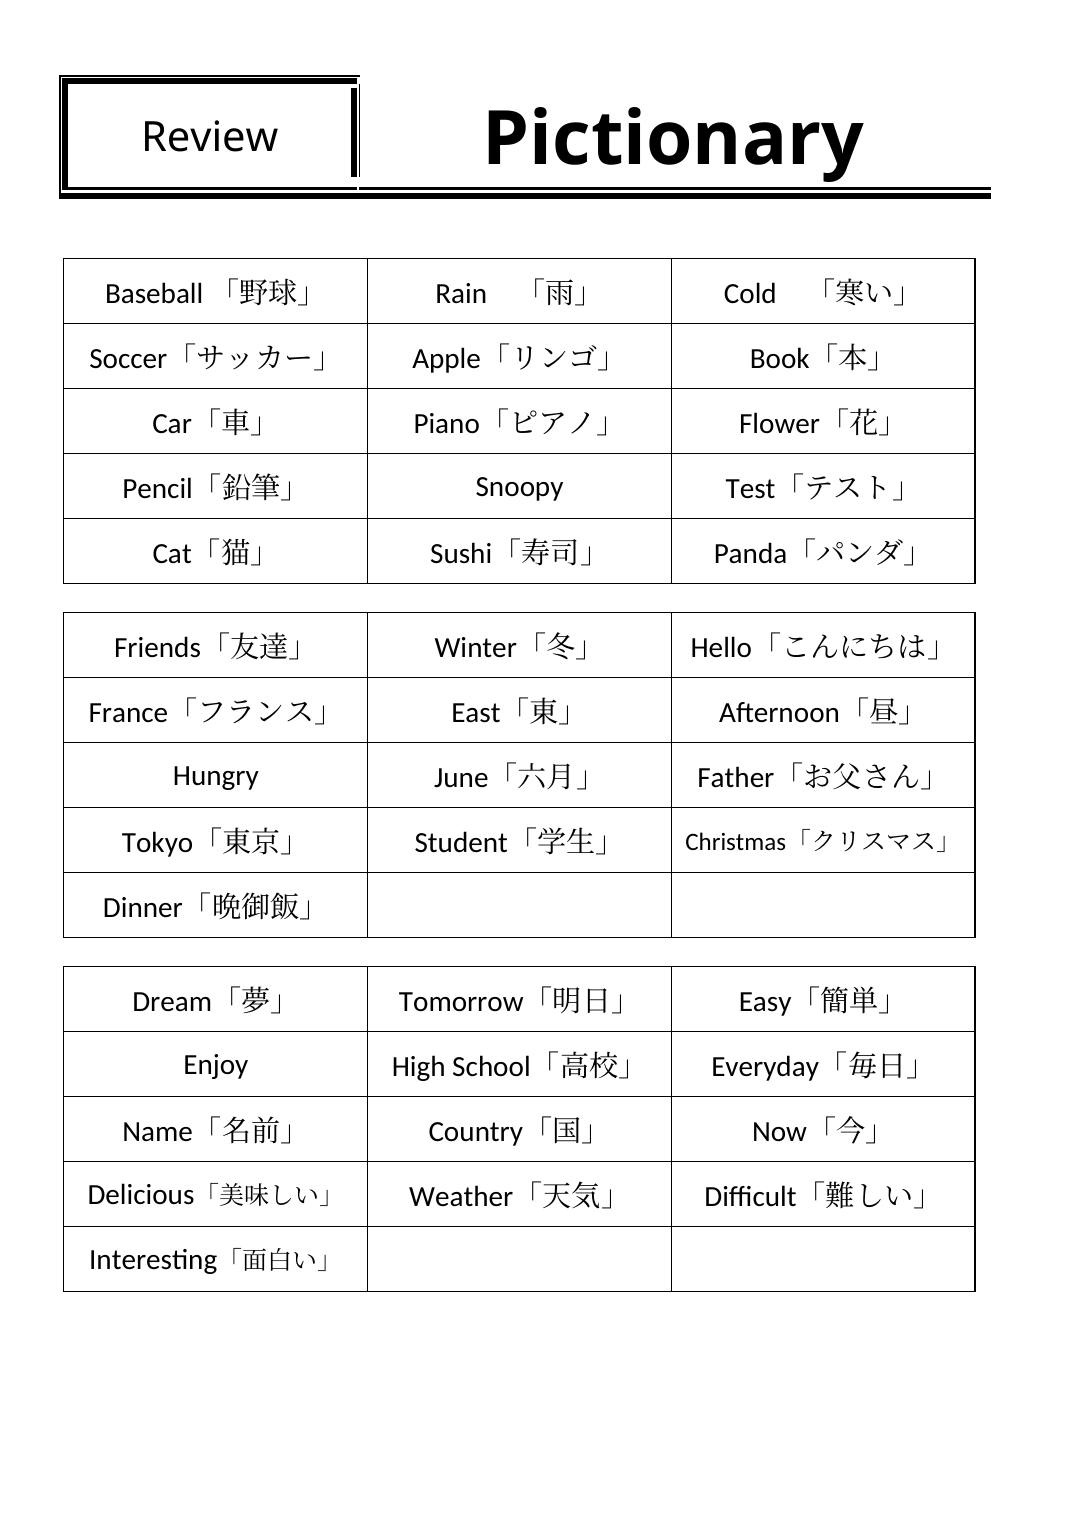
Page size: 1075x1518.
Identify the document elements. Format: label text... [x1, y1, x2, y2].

table_cell Now「今」 [672, 1097, 974, 1161]
table_header Dream「夢」 [64, 967, 367, 1031]
table_header Cold 「寒い」 [672, 259, 974, 323]
table_cell Panda「パンダ」 [672, 519, 974, 583]
table_cell Father「お父さん」 [672, 743, 974, 807]
table_header Baseball 「野球」 [64, 259, 367, 323]
table_header Easy「簡単」 [672, 967, 974, 1031]
table_cell Student「学生」 [368, 808, 671, 872]
table_header Tomorrow「明日」 [368, 967, 671, 1031]
table_cell June「六月」 [368, 743, 671, 807]
table_cell Hungry [64, 743, 367, 807]
table_header Friends「友達」 [64, 613, 367, 677]
table_cell Apple「リンゴ」 [368, 324, 671, 388]
table_cell Weather「天気」 [368, 1162, 671, 1226]
table_cell Cat「猫」 [64, 519, 367, 583]
table_cell Piano「ピアノ」 [368, 389, 671, 453]
table_cell Snoopy [368, 454, 671, 518]
table_cell Sushi「寿司」 [368, 519, 671, 583]
table_cell High School「高校」 [368, 1032, 671, 1096]
table_cell Difficult「難しい」 [672, 1162, 974, 1226]
table_cell Enjoy [64, 1032, 367, 1096]
table_cell France「フランス」 [64, 678, 367, 742]
table_cell Everyday「毎日」 [672, 1032, 974, 1096]
table_cell Country「国」 [368, 1097, 671, 1161]
table_cell Name「名前」 [64, 1097, 367, 1161]
table_cell Test「テスト」 [672, 454, 974, 518]
table_cell Interesting「面白い」 [64, 1227, 367, 1291]
table_cell Christmas「クリスマス」 [672, 808, 974, 872]
table_cell Flower「花」 [672, 389, 974, 453]
table_cell Dinner「晩御飯」 [64, 873, 367, 937]
table_cell East「東」 [368, 678, 671, 742]
table_cell Delicious「美味しい」 [64, 1162, 367, 1226]
table_cell [672, 1227, 974, 1291]
table_header Winter「冬」 [368, 613, 671, 677]
table_cell Afternoon「昼」 [672, 678, 974, 742]
table_cell Soccer「サッカー」 [64, 324, 367, 388]
table_cell Book「本」 [672, 324, 974, 388]
table_header Rain 「雨」 [368, 259, 671, 323]
table_cell [672, 873, 974, 937]
table_cell Tokyo「東京」 [64, 808, 367, 872]
table_cell [368, 1227, 671, 1291]
table_cell Car「車」 [64, 389, 367, 453]
table_cell [368, 873, 671, 937]
table_header Hello「こんにちは」 [672, 613, 974, 677]
table_cell Pencil「鉛筆」 [64, 454, 367, 518]
